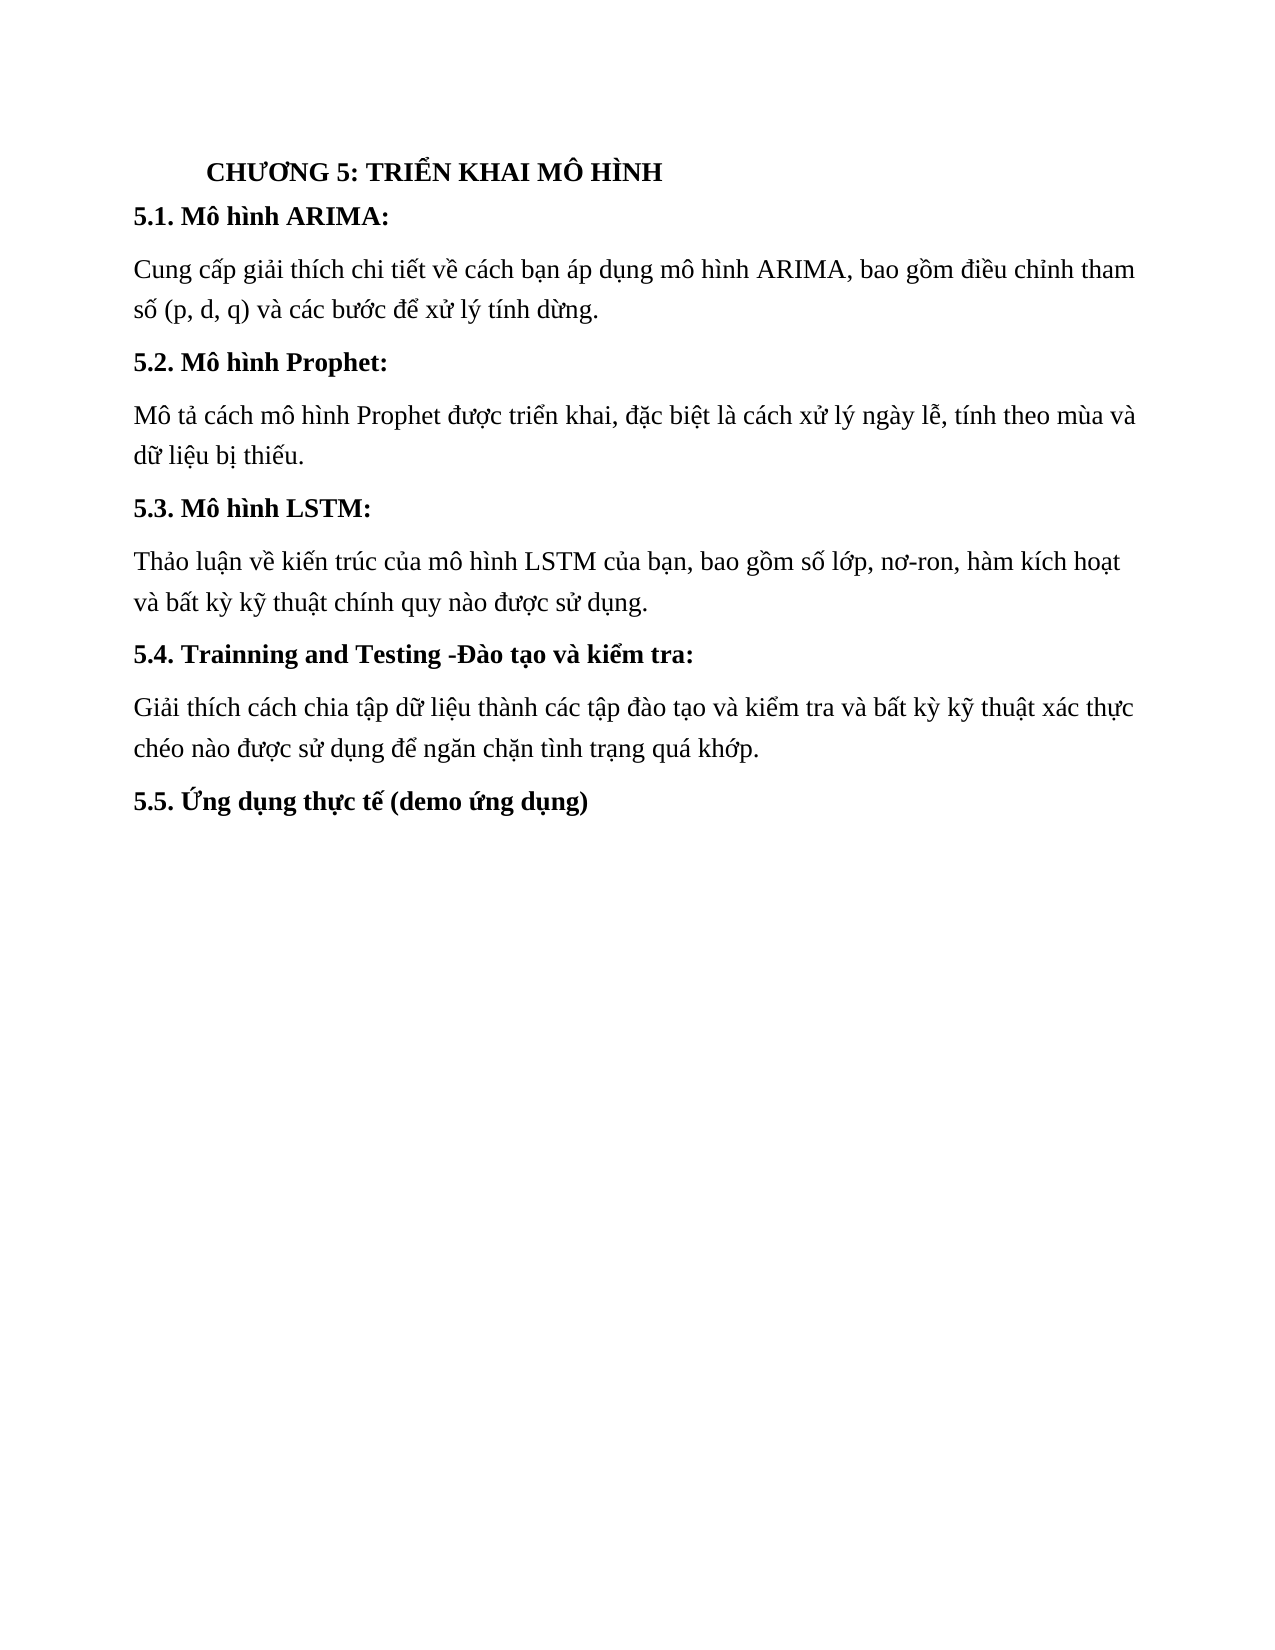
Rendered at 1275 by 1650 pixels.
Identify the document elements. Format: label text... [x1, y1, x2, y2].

text Cung cấp giải thích chi tiết về cách bạn áp dụng mô hình ARIMA, bao gồm điều chỉnh tham số (p, d, q) và các bước để xử lý tính dừng. [133, 253, 1144, 324]
text 5.4. Trainning and Testing -Đào tạo và kiểm tra: [133, 639, 1144, 670]
text 5.5. Ứng dụng thực tế (demo ứng dụng) [133, 785, 1144, 816]
text Giải thích cách chia tập dữ liệu thành các tập đào tạo và kiểm tra và bất kỳ kỹ thuật xác thực chéo nào được sử dụng để ngăn chặn tình trạng quá khớp. [133, 692, 1144, 763]
text 5.1. Mô hình ARIMA: [133, 200, 1144, 231]
text 5.3. Mô hình LSTM: [133, 492, 1144, 523]
subtitle CHƯƠNG 5: TRIỂN KHAI MÔ HÌNH [206, 156, 1144, 187]
text Mô tả cách mô hình Prophet được triển khai, đặc biệt là cách xử lý ngày lễ, tính theo mùa và dữ liệu bị thiếu. [133, 399, 1144, 471]
text Thảo luận về kiến ​​trúc của mô hình LSTM của bạn, bao gồm số lớp, nơ-ron, hàm kích hoạt và bất kỳ kỹ thuật chính quy nào được sử dụng. [133, 545, 1144, 617]
text 5.2. Mô hình Prophet: [133, 346, 1144, 377]
